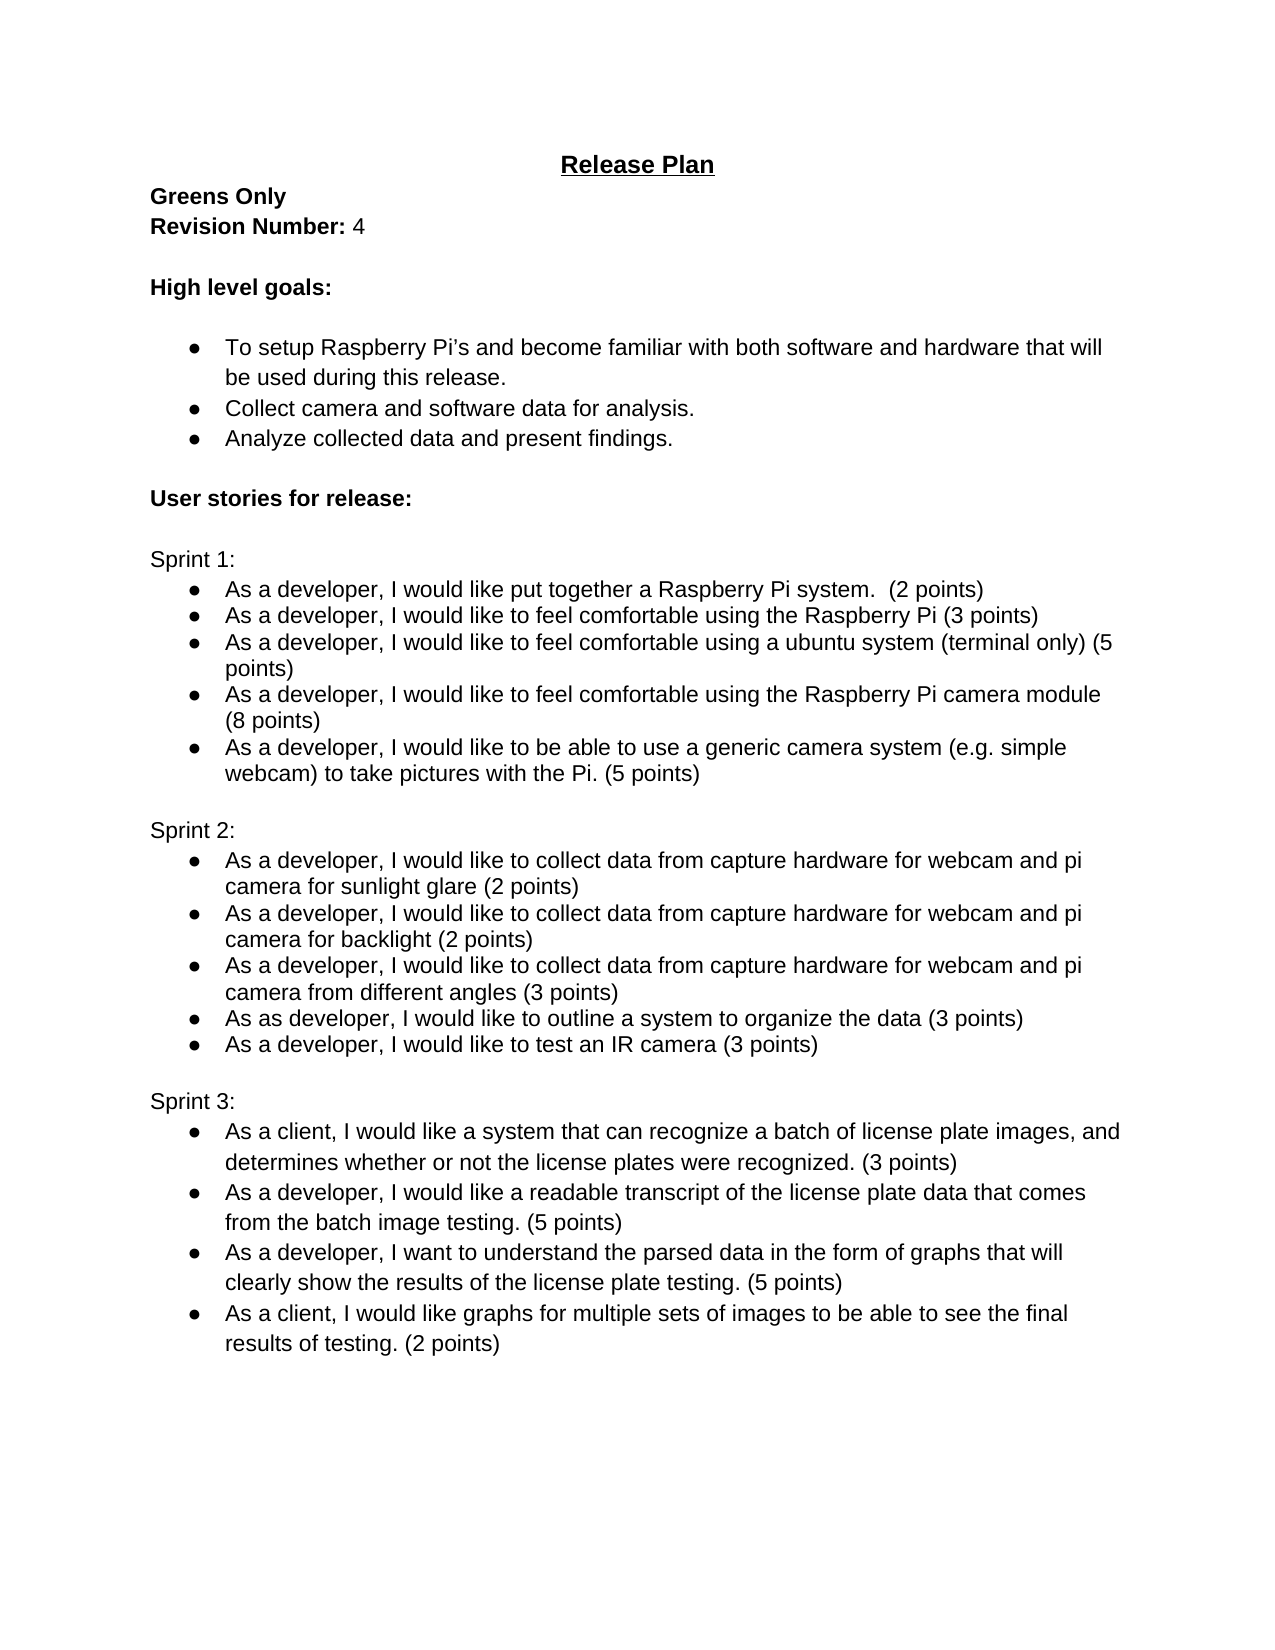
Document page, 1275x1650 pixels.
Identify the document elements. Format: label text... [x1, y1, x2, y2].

text Release Plan [150, 150, 1125, 179]
list As a developer, I would like to feel comfortable using the Raspberry Pi camera module (8 points) [187, 681, 1125, 734]
list As a developer, I would like put together a Raspberry Pi system. (2 points) [187, 576, 1125, 602]
list As a developer, I would like to feel comfortable using a ubuntu system (terminal only) (5 points) [187, 628, 1125, 681]
list As a developer, I would like to collect data from capture hardware for webcam and pi camera from different angles (3 points) [187, 952, 1125, 1005]
list As a developer, I would like to collect data from capture hardware for webcam and pi camera for backlight (2 points) [187, 900, 1125, 952]
text Sprint 3: [150, 1088, 1125, 1114]
text High level goals: [150, 274, 1125, 300]
list Analyze collected data and present findings. [187, 425, 1125, 451]
list Collect camera and software data for analysis. [187, 394, 1125, 421]
text Sprint 1: [150, 546, 1125, 572]
text User stories for release: [150, 485, 1125, 511]
list To setup Raspberry Pi’s and become familiar with both software and hardware that will be used during this release. [187, 334, 1125, 391]
list As a developer, I want to understand the parsed data in the form of graphs that will clearly show the results of the license plate testing. (5 points) [187, 1239, 1125, 1296]
text Revision Number: 4 [150, 213, 1125, 239]
list As a client, I would like graphs for multiple sets of images to be able to see the final results of testing. (2 points) [187, 1299, 1125, 1356]
text Sprint 2: [150, 817, 1125, 843]
list As a developer, I would like to collect data from capture hardware for webcam and pi camera for sunlight glare (2 points) [187, 847, 1125, 900]
list As a developer, I would like a readable transcript of the license plate data that comes from the batch image testing. (5 points) [187, 1179, 1125, 1235]
list As a client, I would like a system that can recognize a batch of license plate images, and determines whether or not the license plates were recognized. (3 points) [187, 1118, 1125, 1175]
list As as developer, I would like to outline a system to organize the data (3 points) [187, 1005, 1125, 1031]
list As a developer, I would like to test an IR camera (3 points) [187, 1031, 1125, 1058]
list As a developer, I would like to feel comfortable using the Raspberry Pi (3 points) [187, 602, 1125, 628]
text Greens Only [150, 183, 1125, 209]
list As a developer, I would like to be able to use a generic camera system (e.g. simple webcam) to take pictures with the Pi. (5 points) [187, 734, 1125, 787]
